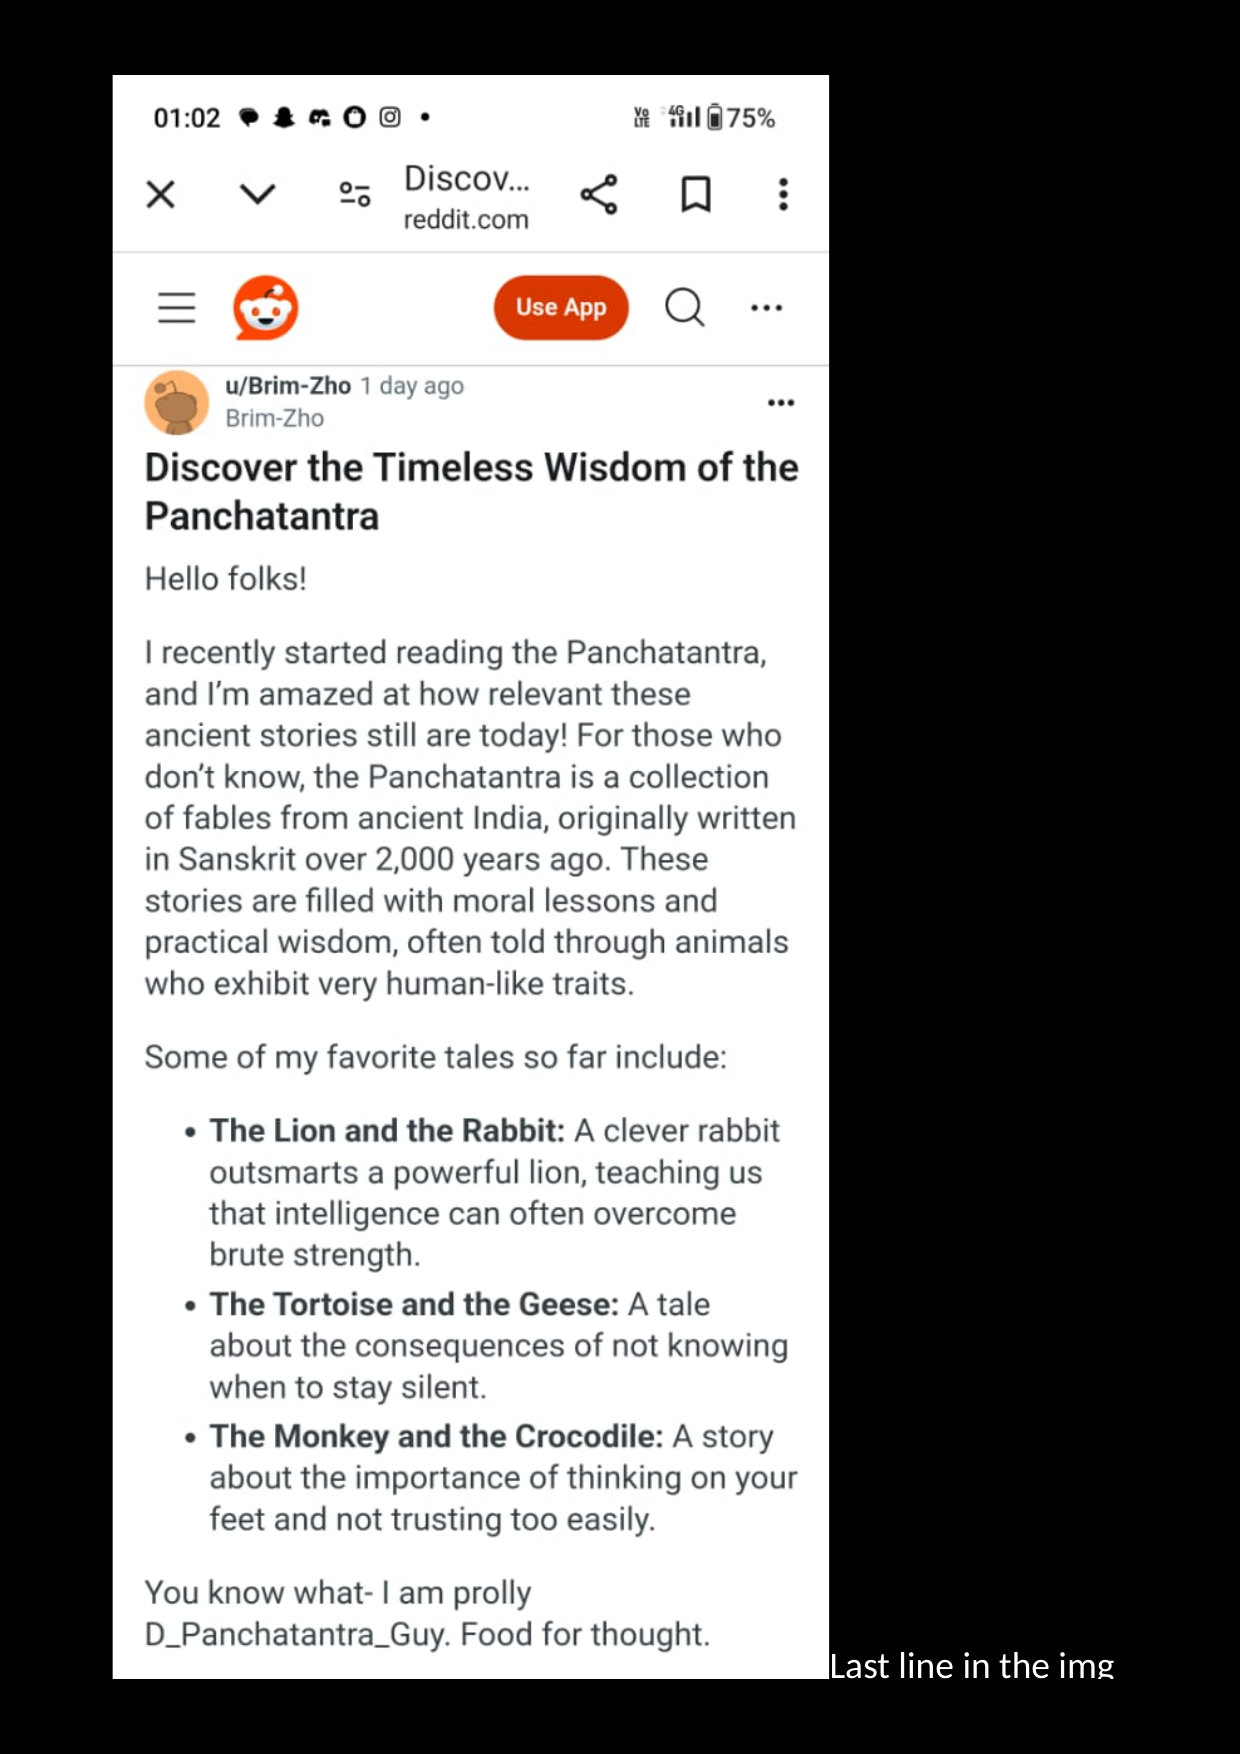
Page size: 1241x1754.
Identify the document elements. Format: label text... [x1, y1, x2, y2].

text Last line in the img points to the Instagram ID(can be found using Sherlock again). [830, 75, 1165, 1679]
picture [112, 75, 830, 1679]
